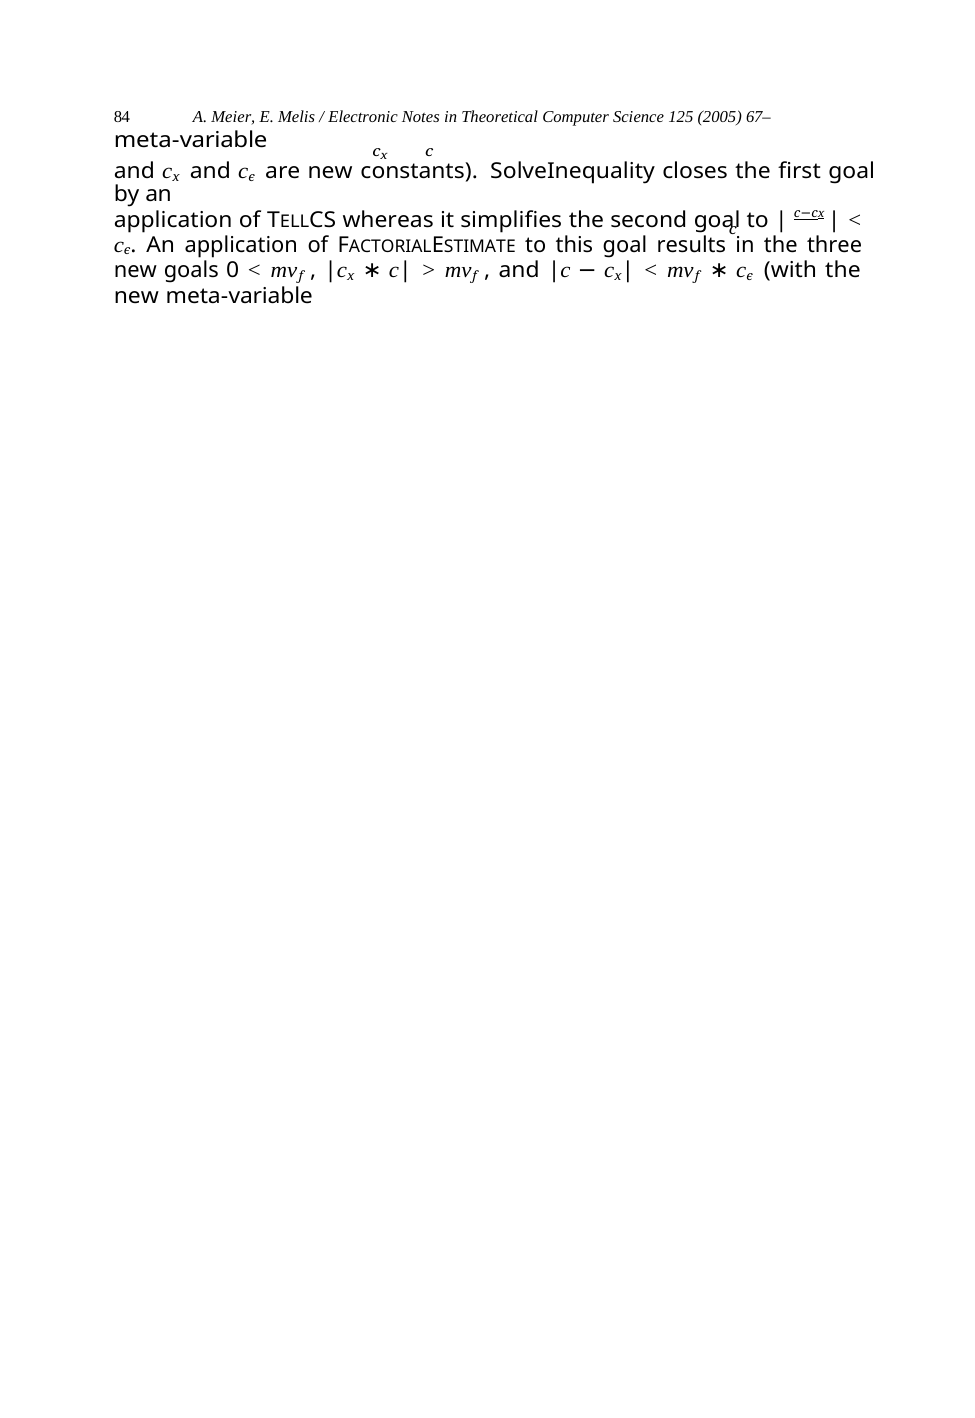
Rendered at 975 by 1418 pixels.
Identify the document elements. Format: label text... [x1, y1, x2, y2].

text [113, 125, 863, 152]
text and cx and cє are new constants). SolveInequality closes the first goal by an [113, 161, 875, 206]
text application of TellCS whereas it simplifies the second goal to | c−cx | < cє. An application of FactorialEstimate to this goal results in the three new goals 0 < mvƒ , |cx ∗ c| > mvƒ , and |c − cx| < mvƒ ∗ cє (with the new meta-variable [113, 207, 862, 310]
